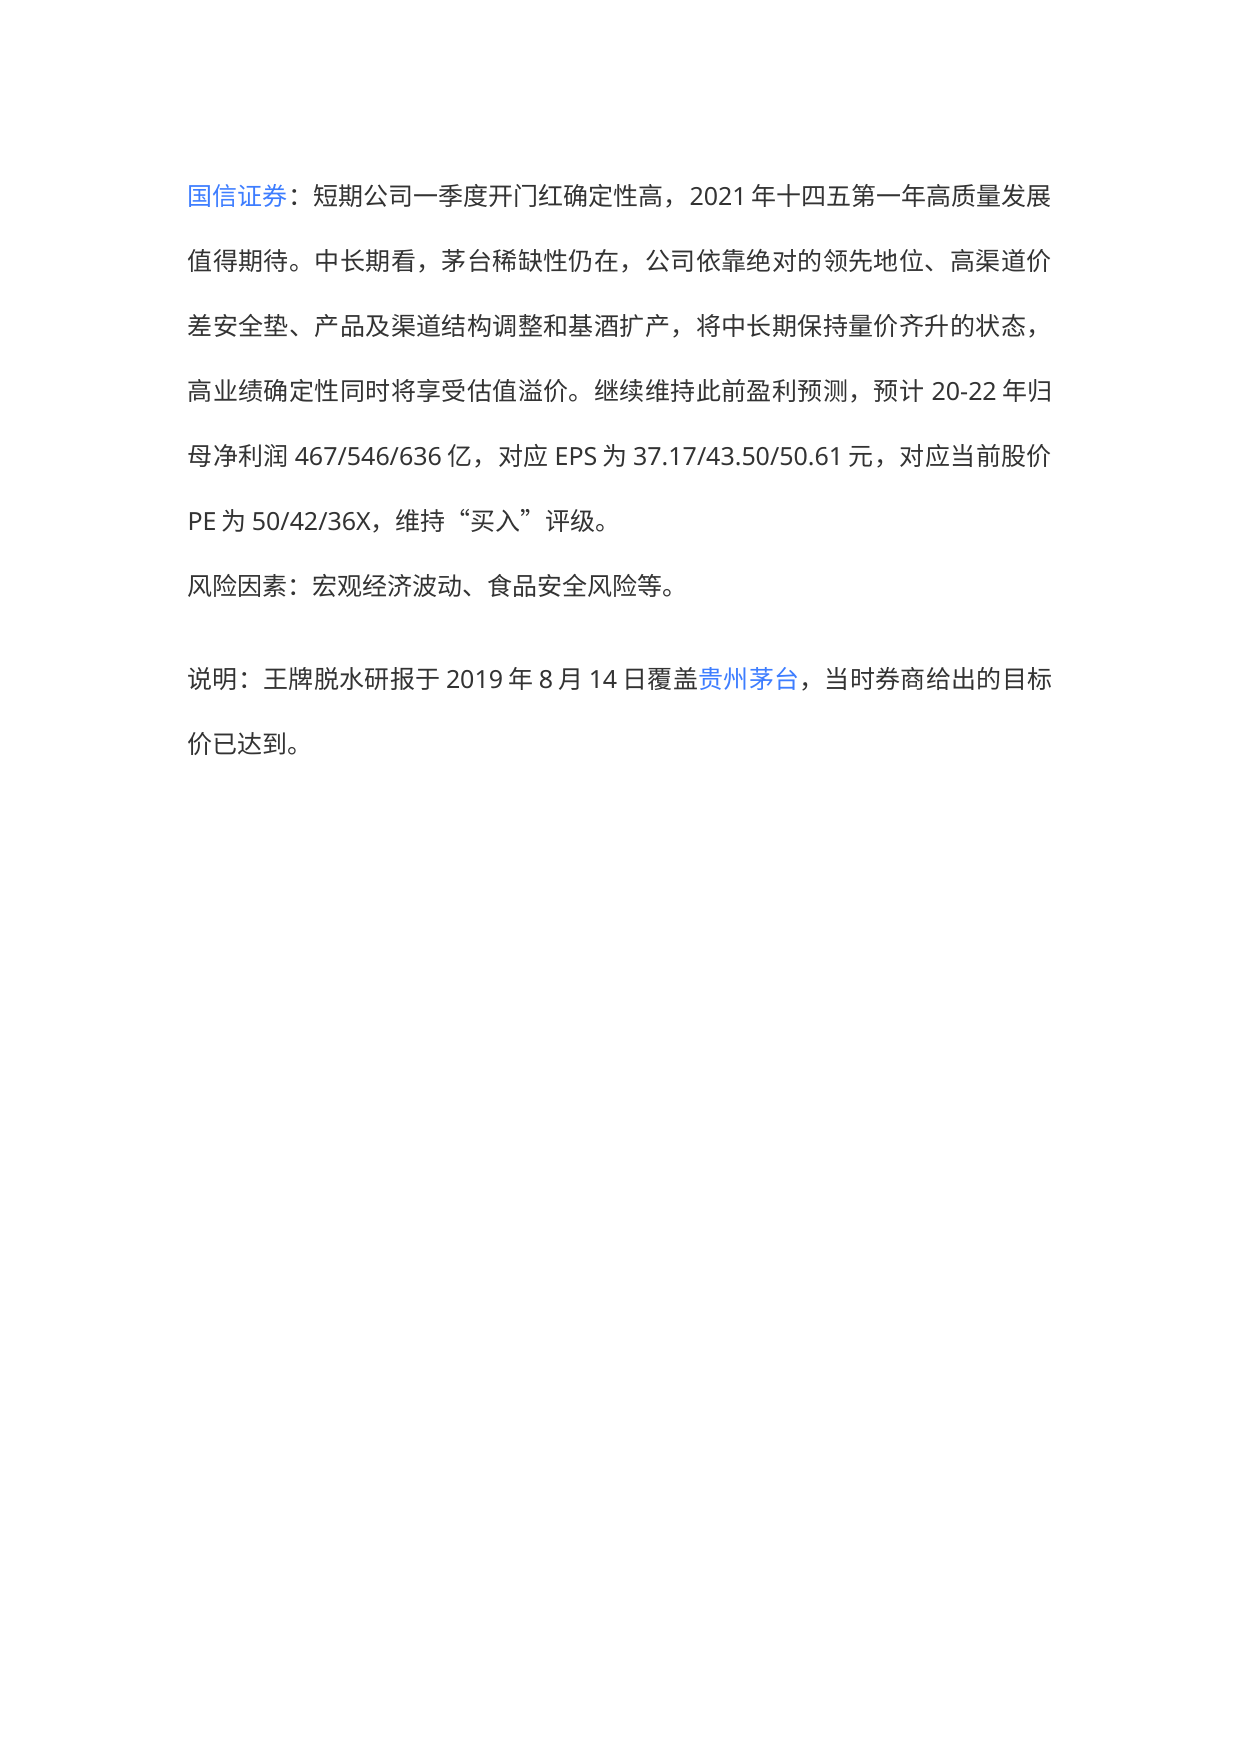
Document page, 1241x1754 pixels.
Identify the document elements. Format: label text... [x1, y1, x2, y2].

text 国信证券：短期公司一季度开门红确定性高，2021年十四五第一年高质量发展值得期待。中长期看，茅台稀缺性仍在，公司依靠绝对的领先地位、高渠道价差安全垫、产品及渠道结构调整和基酒扩产，将中长期保持量价齐升的状态，高业绩确定性同时将享受估值溢价。继续维持此前盈利预测，预计20-22年归母净利润467/546/636亿，对应EPS为37.17/43.50/50.61元，对应当前股价PE为50/42/36X，维持“买入”评级。 [187, 162, 1053, 552]
text 风险因素：宏观经济波动、食品安全风险等。 [187, 552, 1053, 617]
text 说明：王牌脱水研报于2019年8月14日覆盖贵州茅台，当时券商给出的目标价已达到。 [187, 645, 1053, 775]
